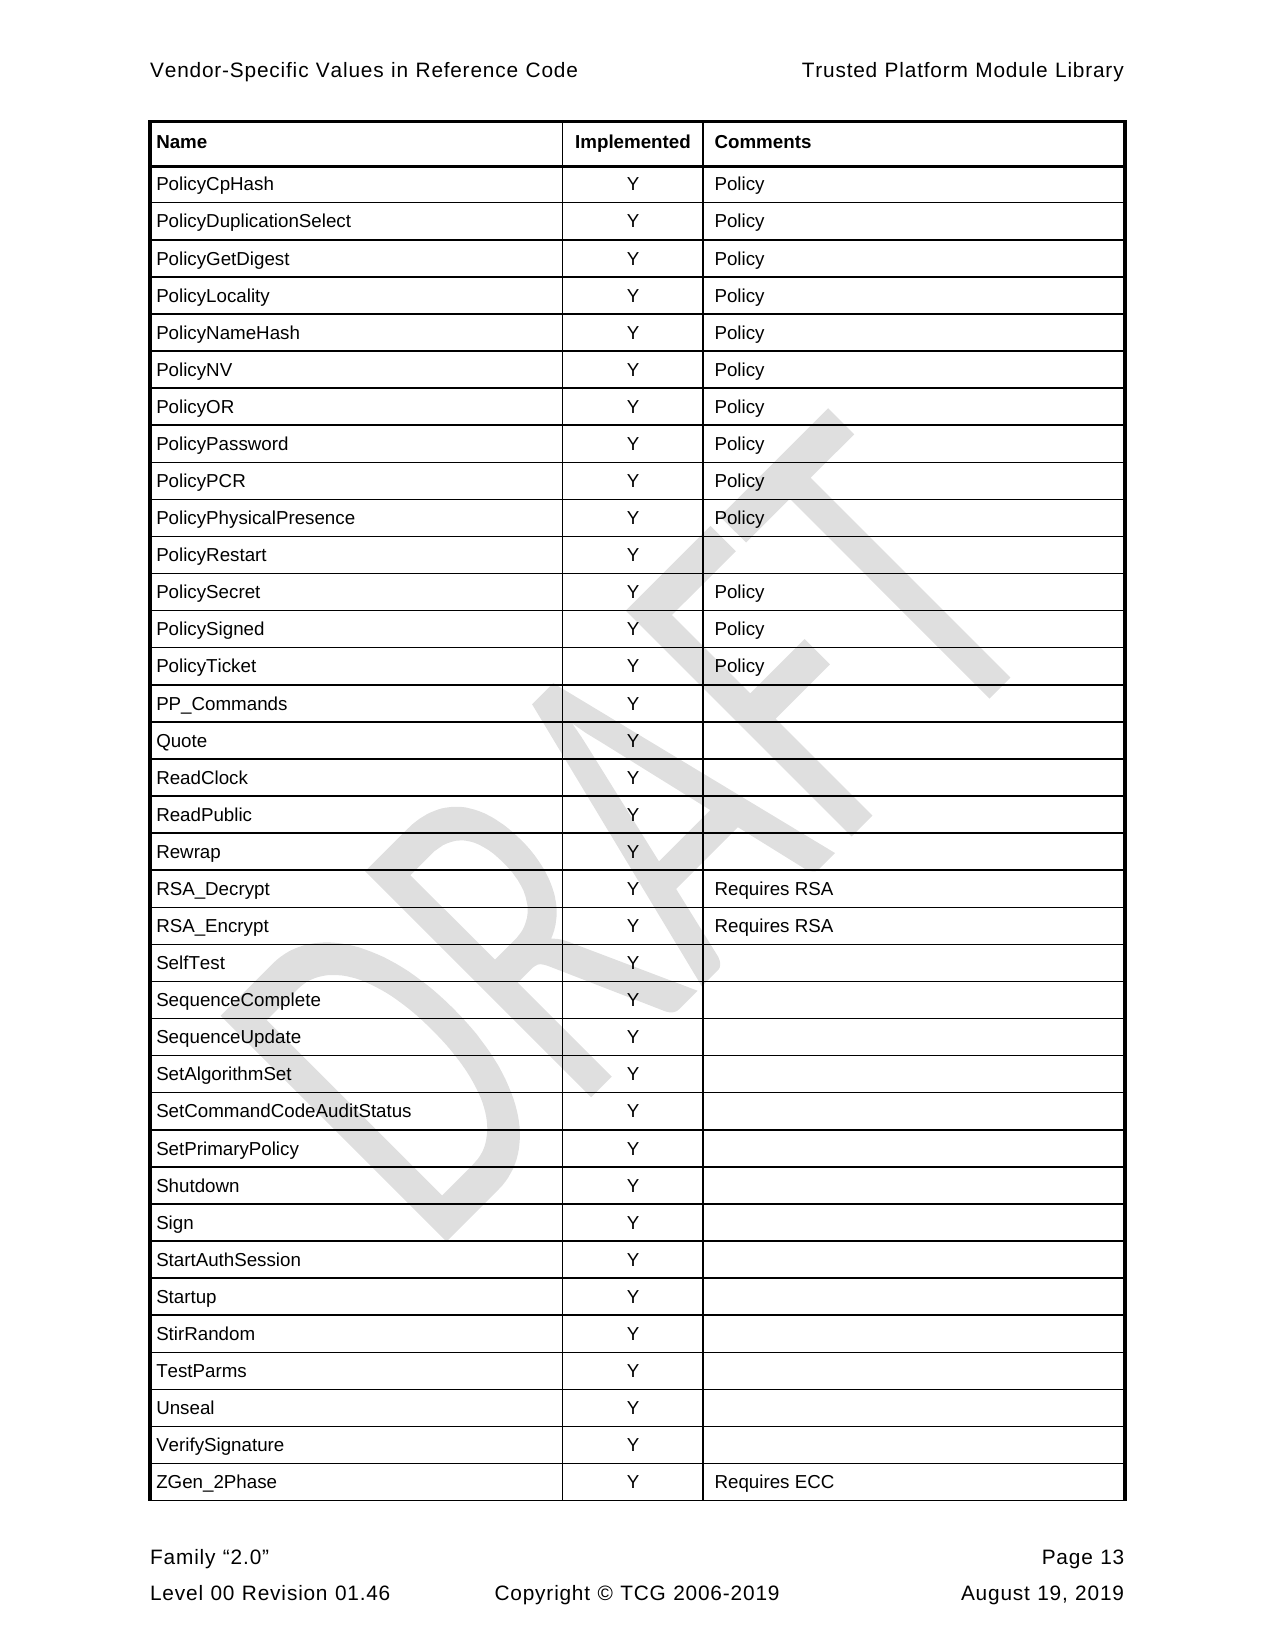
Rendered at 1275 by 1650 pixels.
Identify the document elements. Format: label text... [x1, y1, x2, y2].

table_cell Y [563, 537, 702, 573]
table_cell Unseal [152, 1390, 562, 1426]
table_cell Policy [704, 203, 1123, 239]
table_cell PP_Commands [152, 686, 562, 721]
table_header Name [152, 123, 562, 165]
table_cell Policy [704, 315, 1123, 350]
table_cell [704, 1390, 1123, 1426]
table_cell Y [563, 315, 702, 350]
table_cell PolicyOR [152, 389, 562, 424]
table_cell ZGen_2Phase [152, 1464, 562, 1500]
table_cell [704, 1279, 1123, 1314]
table_cell [704, 1019, 1123, 1055]
table_cell PolicyLocality [152, 278, 562, 313]
table_cell [704, 1353, 1123, 1388]
table_cell ReadPublic [152, 797, 562, 832]
table_cell PolicyRestart [152, 537, 562, 573]
table_cell [704, 760, 1123, 795]
table_cell PolicyPhysicalPresence [152, 500, 562, 536]
table_cell Y [563, 723, 702, 758]
table_cell [704, 1205, 1123, 1240]
table_cell Policy [704, 500, 1123, 536]
table_cell StartAuthSession [152, 1242, 562, 1277]
table_cell Y [563, 389, 702, 424]
table_cell Y [563, 574, 702, 610]
table_cell [704, 834, 1123, 869]
table_cell Y [563, 500, 702, 536]
table_cell Y [563, 686, 702, 721]
table_cell Y [563, 611, 702, 647]
table_cell Requires RSA [704, 871, 1123, 906]
table_cell PolicyPassword [152, 426, 562, 461]
table_cell PolicyNV [152, 352, 562, 387]
table_cell StirRandom [152, 1316, 562, 1351]
table_cell ReadClock [152, 760, 562, 795]
table_cell Quote [152, 723, 562, 758]
table_cell [704, 723, 1123, 758]
table_cell Y [563, 1205, 702, 1240]
table_cell RSA_Encrypt [152, 908, 562, 943]
table_cell Policy [704, 611, 1123, 647]
table_cell Y [563, 871, 702, 906]
table_cell Y [563, 1353, 702, 1388]
table_cell Policy [704, 463, 1123, 498]
table_cell SequenceUpdate [152, 1019, 562, 1055]
table_cell Y [563, 797, 702, 832]
table_cell Y [563, 1464, 702, 1500]
table_cell PolicyPCR [152, 463, 562, 498]
table_cell PolicySecret [152, 574, 562, 610]
table_cell SetPrimaryPolicy [152, 1131, 562, 1166]
table_header Comments [704, 123, 1123, 165]
table_cell [704, 1056, 1123, 1092]
table_cell [704, 1168, 1123, 1203]
table_cell Policy [704, 278, 1123, 313]
table_cell Y [563, 426, 702, 461]
table_cell Y [563, 648, 702, 684]
table_cell Startup [152, 1279, 562, 1314]
table_cell Y [563, 1131, 702, 1166]
table_cell Policy [704, 168, 1123, 202]
table_cell PolicyCpHash [152, 168, 562, 202]
table_cell Requires ECC [704, 1464, 1123, 1500]
table_cell Policy [704, 574, 1123, 610]
table_cell Y [563, 760, 702, 795]
table_cell Policy [704, 352, 1123, 387]
table_cell Rewrap [152, 834, 562, 869]
table_cell [704, 945, 1123, 981]
table_cell Y [563, 463, 702, 498]
table_cell PolicySigned [152, 611, 562, 647]
table_header Implemented [563, 123, 702, 165]
table_cell Requires RSA [704, 908, 1123, 943]
table_cell Policy [704, 389, 1123, 424]
table_cell Policy [704, 241, 1123, 276]
table_cell Y [563, 1168, 702, 1203]
table_cell Y [563, 168, 702, 202]
table_cell Shutdown [152, 1168, 562, 1203]
table_cell SetAlgorithmSet [152, 1056, 562, 1092]
table_cell [704, 1131, 1123, 1166]
table_cell Y [563, 352, 702, 387]
table_cell [704, 1242, 1123, 1277]
table_cell PolicyDuplicationSelect [152, 203, 562, 239]
table_cell SelfTest [152, 945, 562, 981]
table_cell Y [563, 1316, 702, 1351]
table_cell Y [563, 1242, 702, 1277]
table_cell Y [563, 1390, 702, 1426]
table_cell Y [563, 1093, 702, 1129]
table_cell Y [563, 241, 702, 276]
table_cell SetCommandCodeAuditStatus [152, 1093, 562, 1129]
table_cell Y [563, 834, 702, 869]
table_cell Policy [704, 648, 1123, 684]
table_cell PolicyTicket [152, 648, 562, 684]
table_cell [704, 1093, 1123, 1129]
table_cell [704, 797, 1123, 832]
table_cell Y [563, 203, 702, 239]
table_cell Y [563, 278, 702, 313]
table_cell [704, 1316, 1123, 1351]
table_cell SequenceComplete [152, 982, 562, 1018]
table_cell [704, 537, 1123, 573]
table_cell Y [563, 1019, 702, 1055]
table_cell RSA_Decrypt [152, 871, 562, 906]
table_cell PolicyNameHash [152, 315, 562, 350]
table_cell TestParms [152, 1353, 562, 1388]
table_cell [704, 686, 1123, 721]
table_cell VerifySignature [152, 1427, 562, 1463]
table_cell Sign [152, 1205, 562, 1240]
table_cell Y [563, 908, 702, 943]
table_cell Y [563, 1279, 702, 1314]
table_cell Y [563, 945, 702, 981]
table_cell [704, 1427, 1123, 1463]
table_cell Y [563, 982, 702, 1018]
table_cell Y [563, 1427, 702, 1463]
table_cell Policy [704, 426, 1123, 461]
table_cell PolicyGetDigest [152, 241, 562, 276]
table_cell Y [563, 1056, 702, 1092]
table_cell [704, 982, 1123, 1018]
